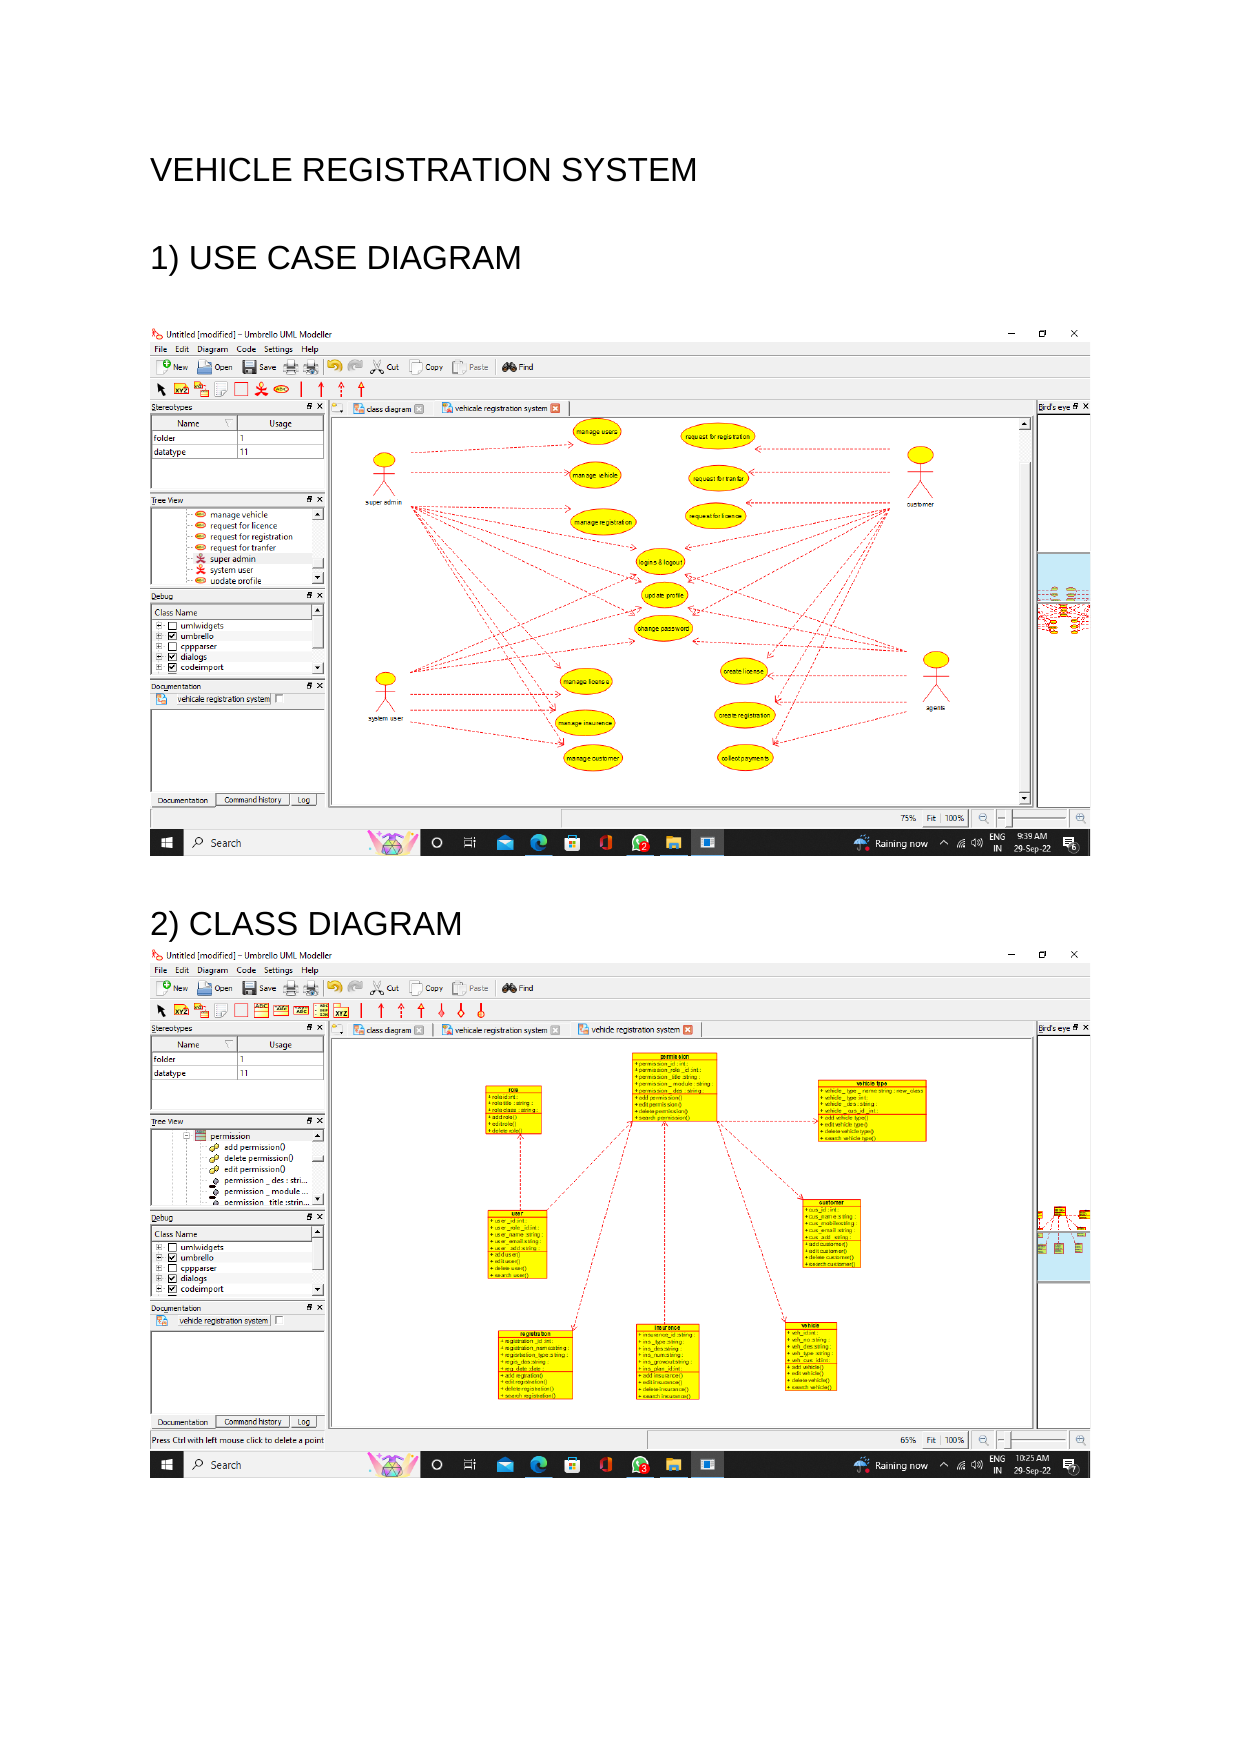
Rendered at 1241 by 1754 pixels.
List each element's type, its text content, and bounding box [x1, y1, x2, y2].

picture [150, 948, 1091, 1478]
text 2) CLASS DIAGRAM [150, 904, 1090, 942]
text VEHICLE REGISTRATION SYSTEM [150, 150, 1090, 188]
picture [150, 326, 1091, 856]
text 1) USE CASE DIAGRAM [150, 238, 1090, 277]
